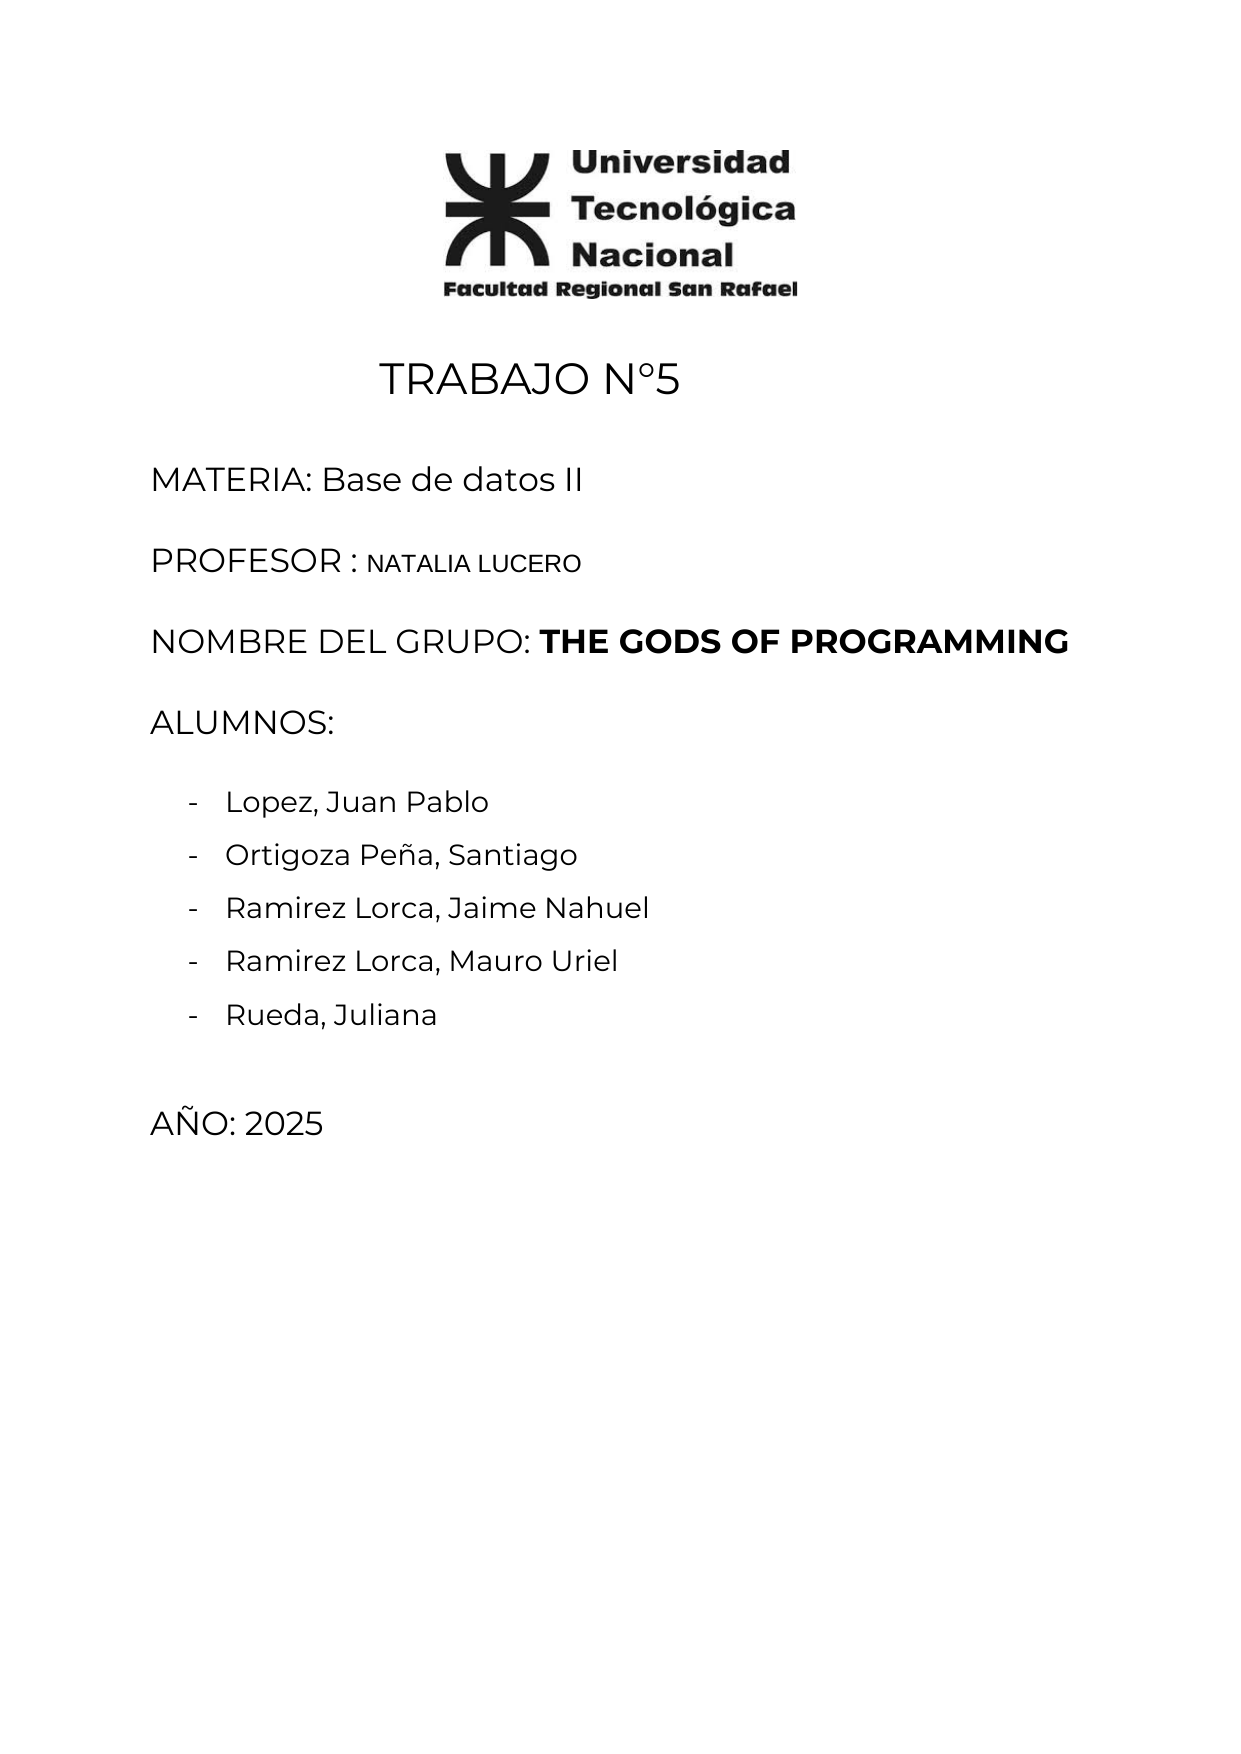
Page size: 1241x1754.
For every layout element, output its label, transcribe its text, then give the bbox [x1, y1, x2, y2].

list Rueda, Juliana [187, 997, 1090, 1032]
text MATERIA: Base de datos II PROFESOR : NATALIA LUCERO [150, 459, 1090, 581]
list Lopez, Juan Pablo [187, 784, 1090, 819]
list Ortigoza Peña, Santiago [187, 837, 1090, 872]
text AÑO: 2025 [150, 1103, 1090, 1144]
text NOMBRE DEL GRUPO: THE GODS OF PROGRAMMING ALUMNOS: [150, 621, 1090, 743]
text TRABAJO N°5 [150, 352, 1090, 405]
list Ramirez Lorca, Mauro Uriel [187, 943, 1090, 979]
picture [443, 150, 798, 299]
list Ramirez Lorca, Jaime Nahuel [187, 890, 1090, 926]
